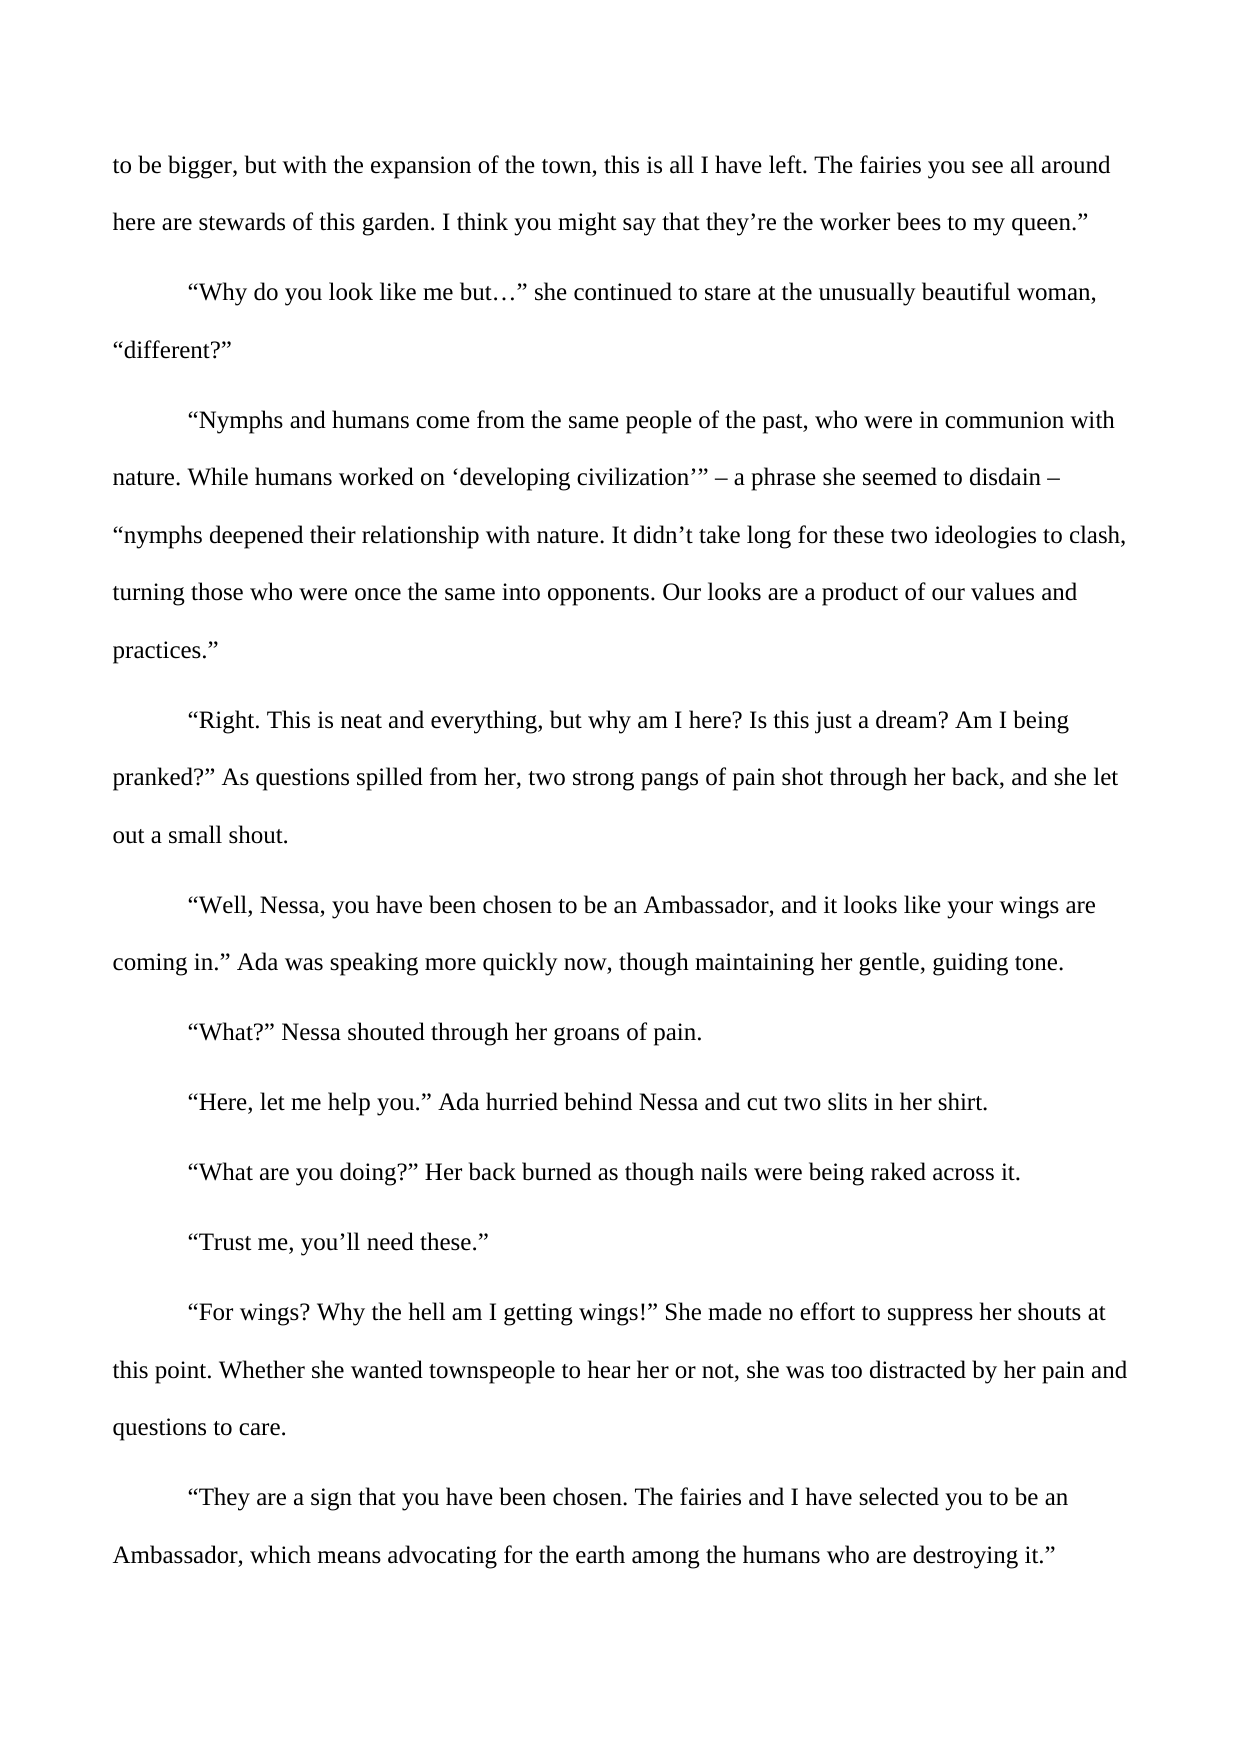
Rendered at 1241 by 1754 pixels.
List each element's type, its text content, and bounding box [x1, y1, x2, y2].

text “What?” Nessa shouted through her groans of pain. [112, 1017, 1128, 1046]
text “For wings? Why the hell am I getting wings!” She made no effort to suppress her shouts at this point. Whether she wanted townspeople to hear her or not, she was too distracted by her pain and questions to care. [112, 1297, 1128, 1441]
text “Right. This is neat and everything, but why am I here? Is this just a dream? Am I being pranked?” As questions spilled from her, two strong pangs of pain shot through her back, and she let out a small shout. [112, 705, 1128, 849]
text “Why do you look like me but…” she continued to stare at the unusually beautiful woman, “different?” [112, 277, 1128, 364]
text “Trust me, you’ll need these.” [112, 1227, 1128, 1256]
text “Well, Nessa, you have been chosen to be an Ambassador, and it looks like your wings are coming in.” Ada was speaking more quickly now, though maintaining her gentle, guiding tone. [112, 890, 1128, 976]
text “Nymphs and humans come from the same people of the past, who were in communion with nature. While humans worked on ‘developing civilization’” – a phrase she seemed to disdain – “nymphs deepened their relationship with nature. It didn’t take long for these two ideologies to clash, turning those who were once the same into opponents. Our looks are a product of our values and practices.” [112, 405, 1128, 664]
text “What are you doing?” Her back burned as though nails were being raked across it. [112, 1157, 1128, 1186]
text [112, 150, 1128, 236]
text “They are a sign that you have been chosen. The fairies and I have selected you to be an Ambassador, which means advocating for the earth among the humans who are destroying it.” [112, 1482, 1128, 1569]
text “Here, let me help you.” Ada hurried behind Nessa and cut two slits in her shirt. [112, 1087, 1128, 1116]
